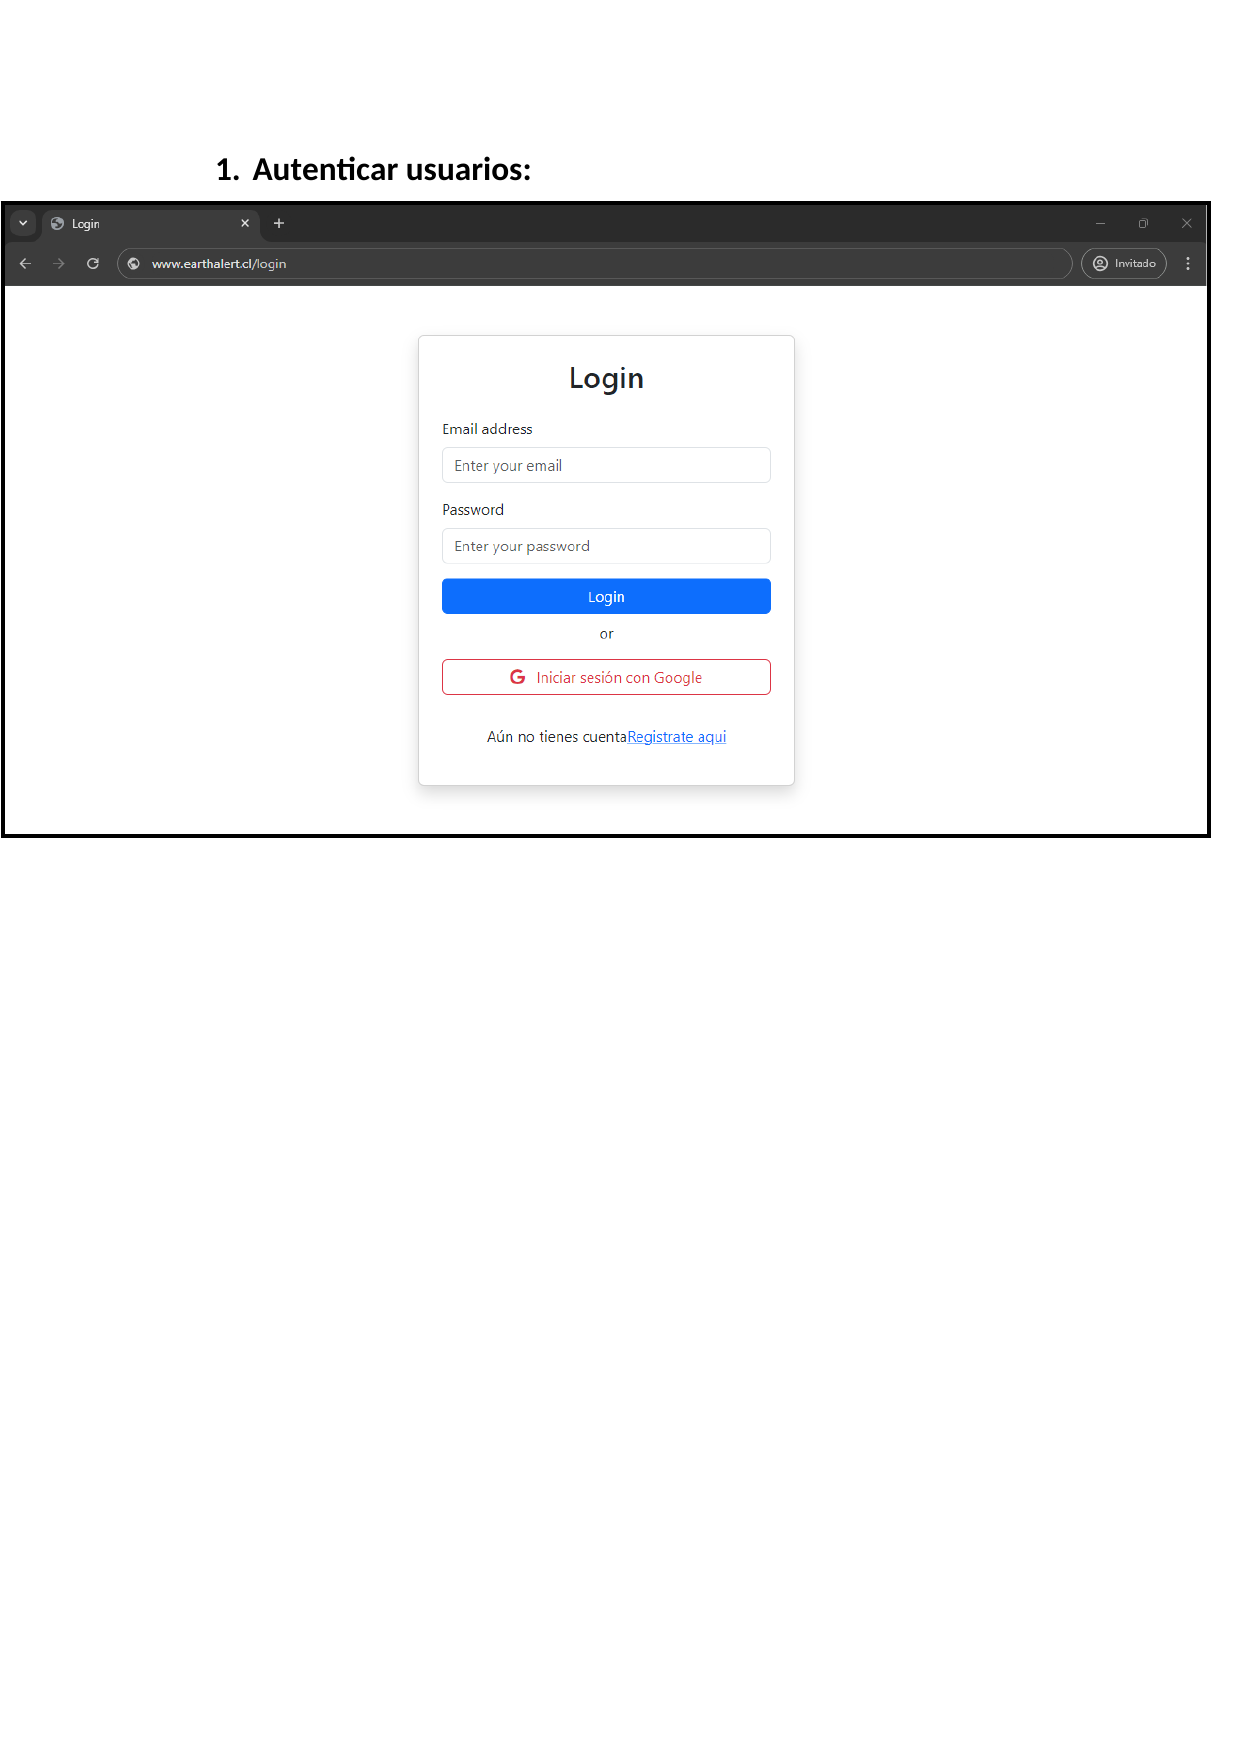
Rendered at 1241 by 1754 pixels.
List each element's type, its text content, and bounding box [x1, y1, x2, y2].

subtitle Autenticar usuarios: [215, 148, 1047, 188]
picture [5, 205, 1207, 834]
